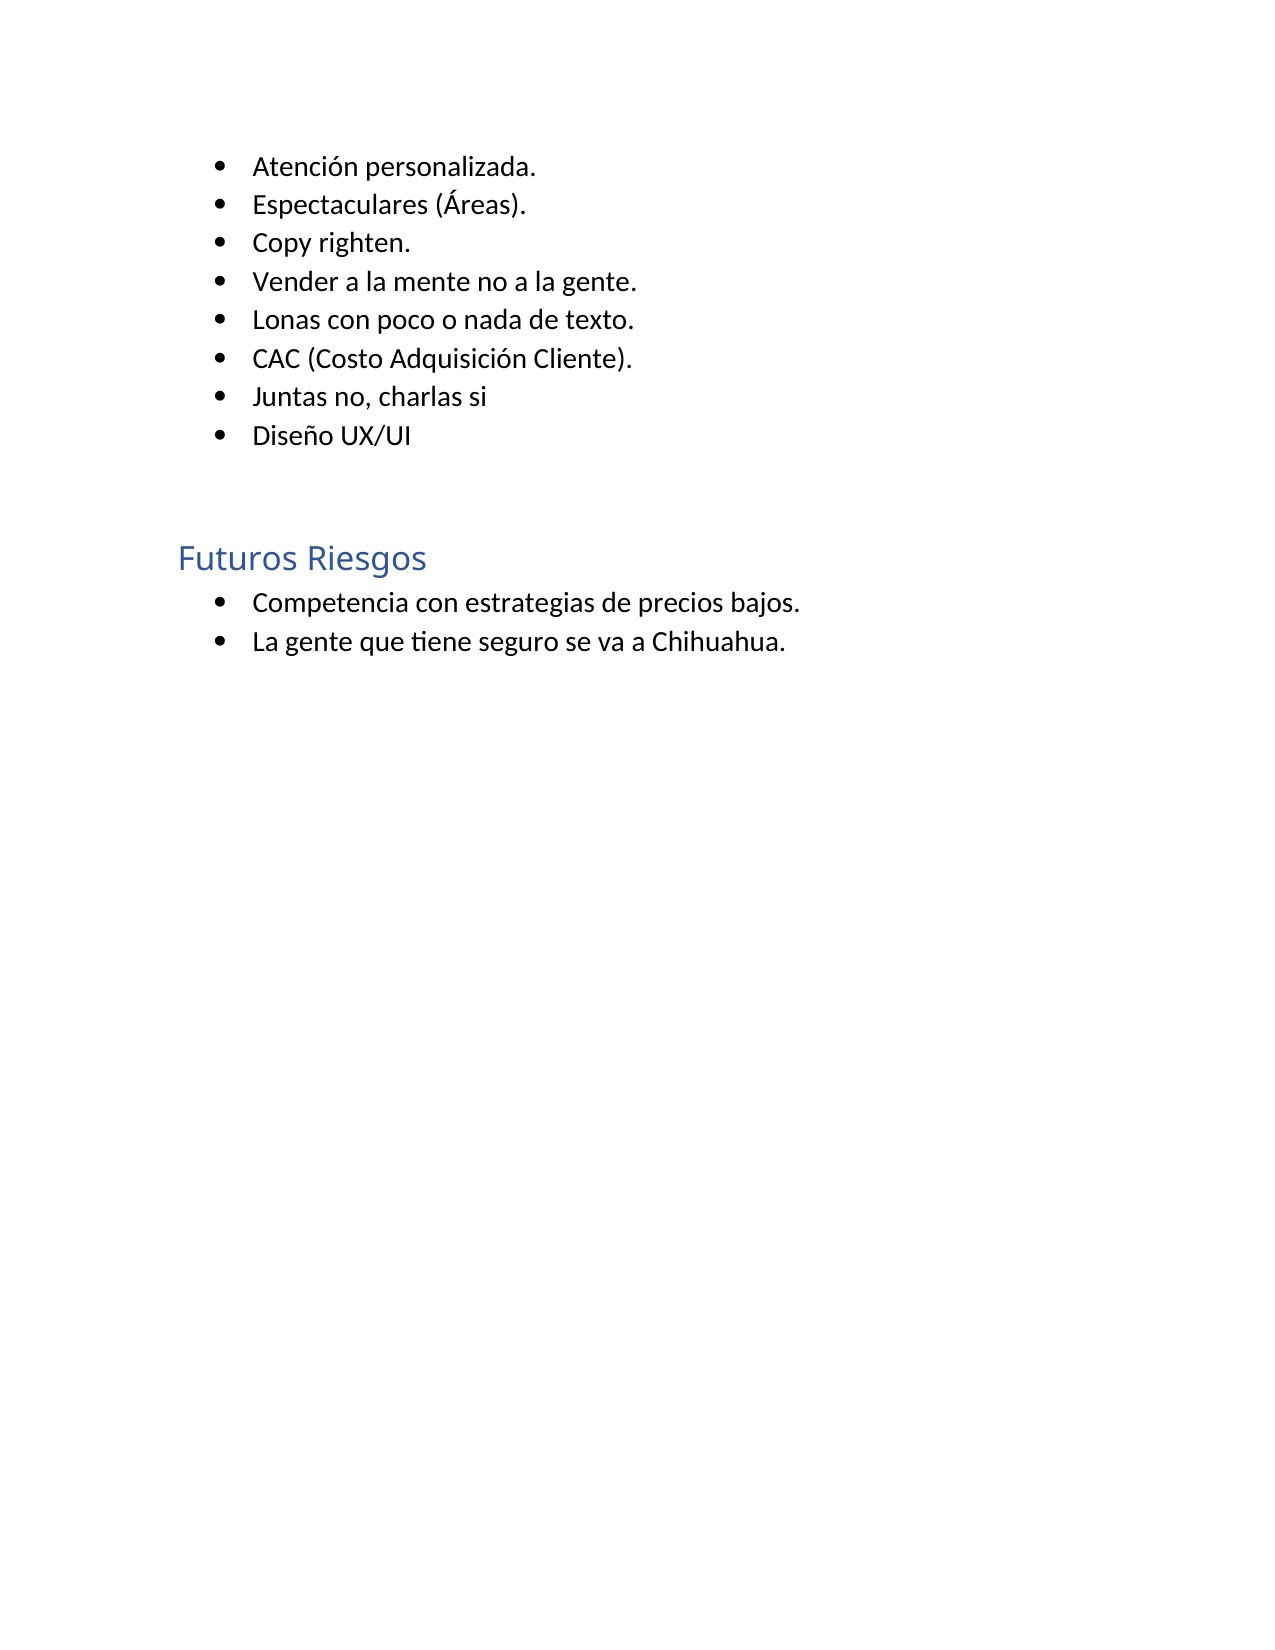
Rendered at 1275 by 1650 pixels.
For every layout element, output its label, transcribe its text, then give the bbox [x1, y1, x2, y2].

list Lonas con poco o nada de texto. [215, 301, 1098, 337]
list Atención personalizada. [215, 148, 1098, 183]
list CAC (Costo Adquisición Cliente). [215, 340, 1098, 375]
list Diseño UX/UI [215, 417, 1098, 452]
list La gente que tiene seguro se va a Chihuahua. [215, 623, 1098, 658]
list Juntas no, charlas si [215, 378, 1098, 414]
list Competencia con estrategias de precios bajos. [215, 584, 1098, 620]
list Vender a la mente no a la gente. [215, 263, 1098, 298]
list Espectaculares (Áreas). [215, 186, 1098, 222]
subtitle Futuros Riesgos [177, 535, 1098, 581]
list Copy righten. [215, 224, 1098, 260]
